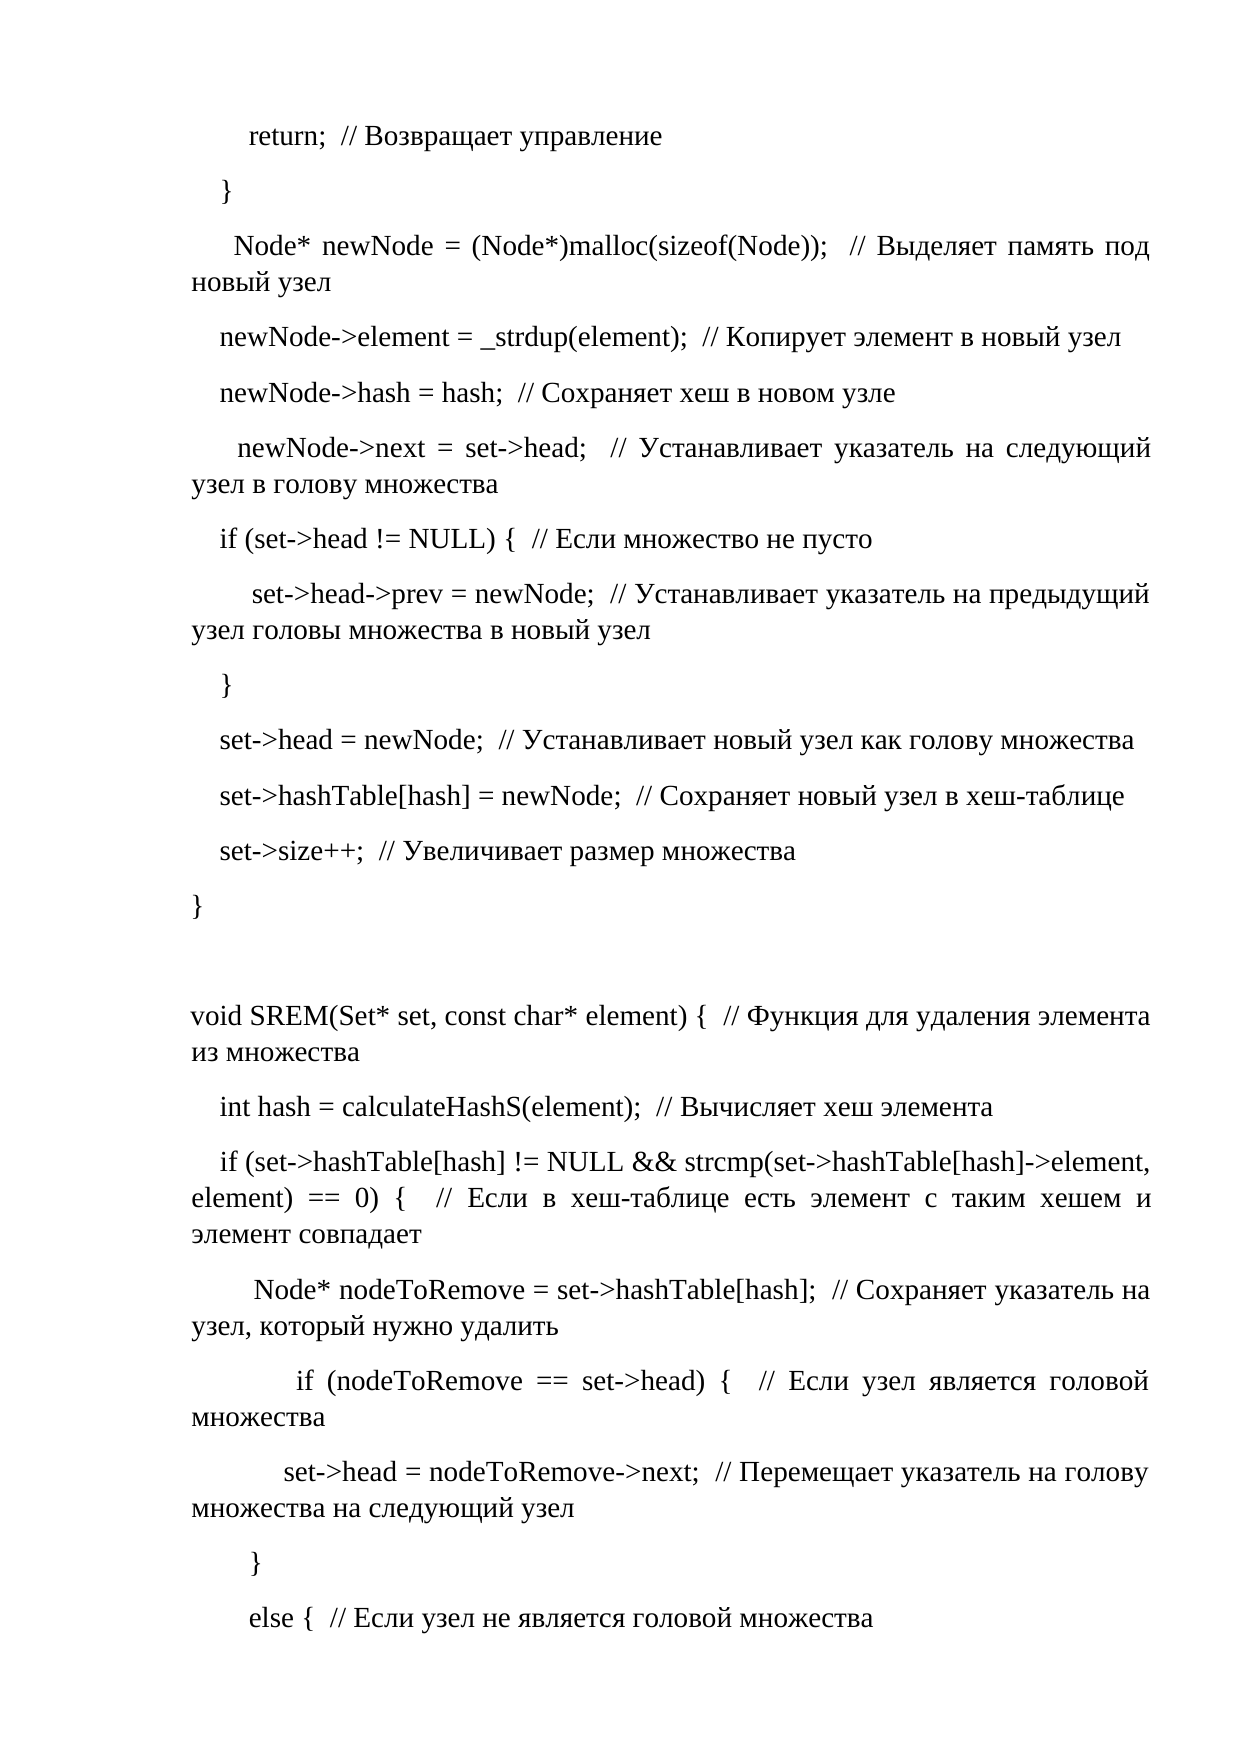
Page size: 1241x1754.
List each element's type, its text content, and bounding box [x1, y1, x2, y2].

text Node* nodeToRemove = set->hashTable[hash]; // Сохраняет указатель на узел, который нужно удалить [190, 1272, 1152, 1341]
text set->hashTable[hash] = newNode; // Сохраняет новый узел в хеш-таблице [190, 778, 1152, 811]
text set->size++; // Увеличивает размер множества [190, 833, 1152, 866]
text } [190, 888, 1152, 921]
text } [190, 173, 1152, 207]
text newNode->hash = hash; // Сохраняет хеш в новом узле [190, 375, 1152, 408]
text set->head->prev = newNode; // Устанавливает указатель на предыдущий узел головы множества в новый узел [190, 576, 1152, 646]
text if (set->head != NULL) { // Если множество не пусто [190, 521, 1152, 554]
text int hash = calculateHashS(element); // Вычисляет хеш элемента [190, 1089, 1152, 1123]
text set->head = newNode; // Устанавливает новый узел как голову множества [190, 722, 1152, 756]
text Node* newNode = (Node*)malloc(sizeof(Node)); // Выделяет память под новый узел [190, 228, 1152, 298]
text set->head = nodeToRemove->next; // Перемещает указатель на голову множества на следующий узел [190, 1454, 1152, 1524]
text if (nodeToRemove == set->head) { // Если узел является головой множества [190, 1363, 1152, 1433]
text } [190, 1546, 1152, 1579]
text newNode->element = _strdup(element); // Копирует элемент в новый узел [190, 319, 1152, 353]
text else { // Если узел не является головой множества [190, 1601, 1152, 1634]
text void SREM(Set* set, const char* element) { // Функция для удаления элемента из множества [190, 998, 1152, 1068]
text newNode->next = set->head; // Устанавливает указатель на следующий узел в голову множества [190, 430, 1152, 499]
text if (set->hashTable[hash] != NULL && strcmp(set->hashTable[hash]->element, element) == 0) { // Если в хеш-таблице есть элемент с таким хешем и элемент совпадает [190, 1144, 1152, 1250]
text } [190, 667, 1152, 701]
text return; // Возвращает управление [190, 118, 1152, 152]
